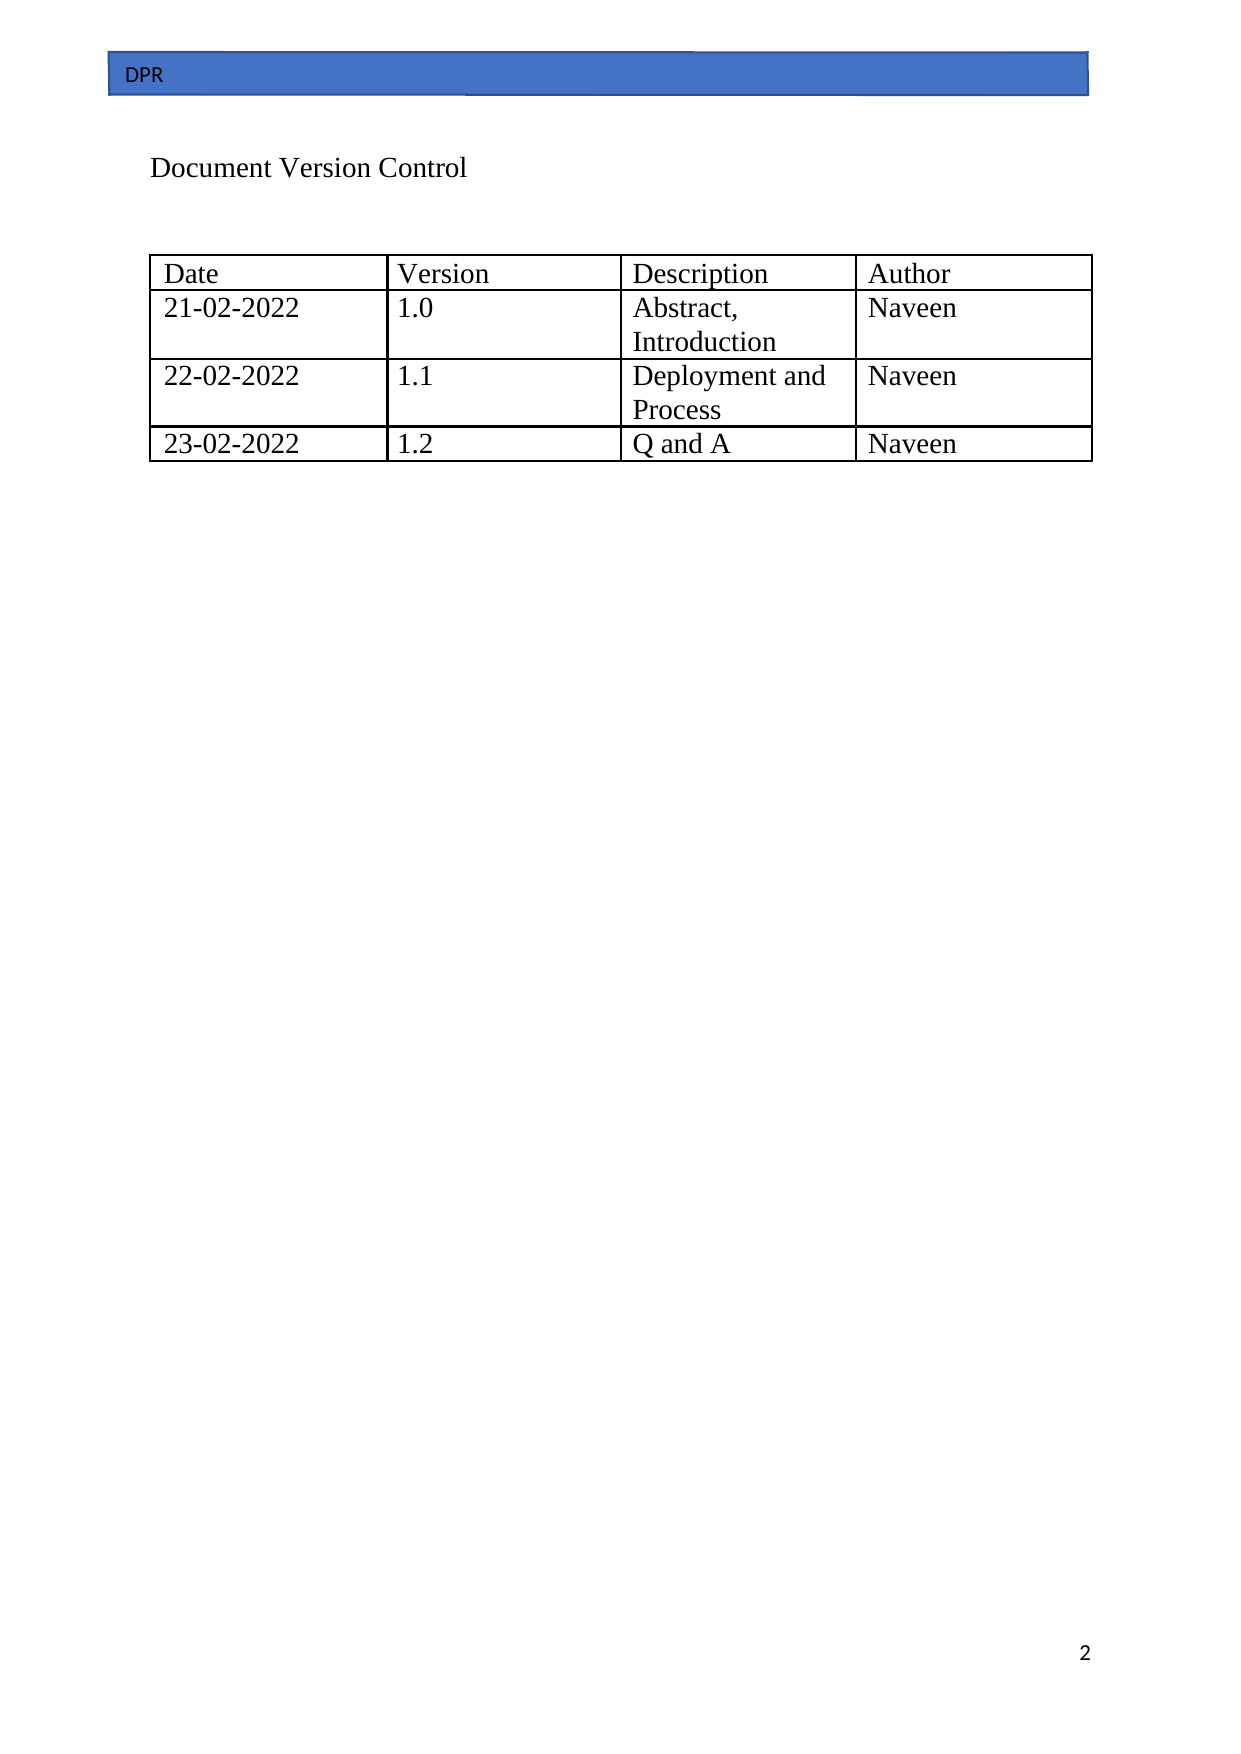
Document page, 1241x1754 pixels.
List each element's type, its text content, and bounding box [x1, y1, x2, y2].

table_header Description [622, 256, 855, 289]
table_cell [857, 324, 1091, 357]
table_cell Q and A [622, 428, 855, 460]
table_cell 1.2 [389, 428, 620, 460]
text Document Version Control [150, 150, 1092, 183]
table_cell 23-02-2022 [151, 428, 386, 460]
table_cell 1.1 [389, 360, 620, 392]
text DPR [125, 60, 1092, 88]
table_cell 22-02-2022 [151, 360, 386, 392]
table_cell 1.0 [389, 291, 620, 324]
table_cell Naveen [857, 291, 1091, 324]
table_cell [151, 392, 386, 425]
table_header Version [389, 256, 620, 289]
table_cell [857, 392, 1091, 425]
table_cell Naveen [857, 360, 1091, 392]
table_header Date [151, 256, 386, 289]
table_cell Deployment and [622, 360, 855, 392]
table_cell [389, 392, 620, 425]
table_header Author [857, 256, 1091, 289]
table_cell Naveen [857, 428, 1091, 460]
table_cell [151, 324, 386, 357]
table_cell Introduction [622, 324, 855, 357]
text 2 [1079, 1638, 1092, 1666]
table_cell 21-02-2022 [151, 291, 386, 324]
table_cell [389, 324, 620, 357]
table_cell Abstract, [622, 291, 855, 324]
table_cell Process [622, 392, 855, 425]
